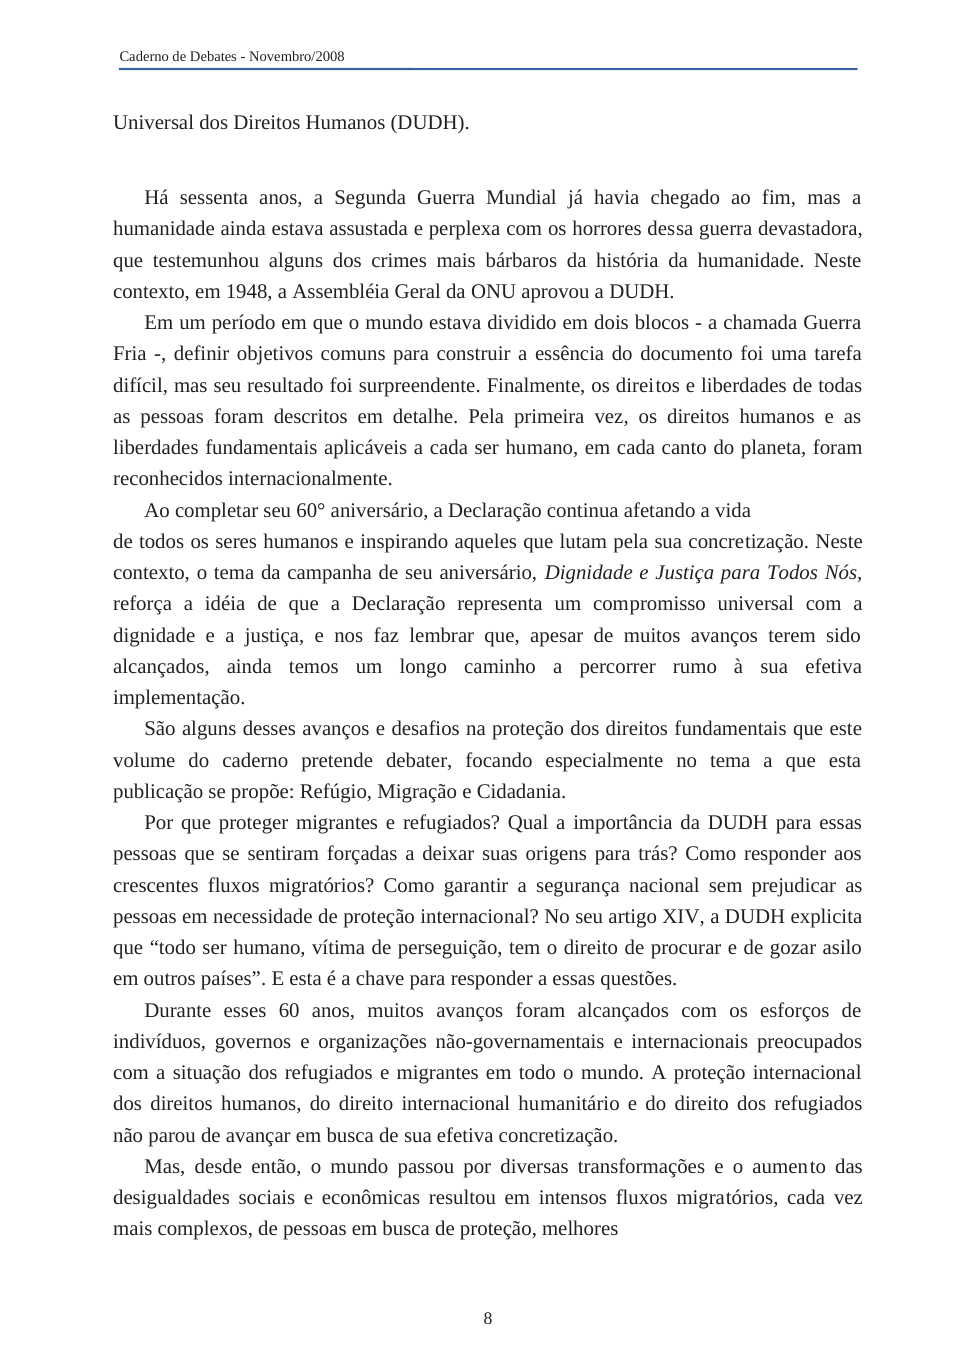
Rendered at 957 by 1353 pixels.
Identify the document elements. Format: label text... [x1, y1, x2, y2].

text Durante esses 60 anos, muitos avanços foram alcançados com os esforços de indivíduos, governos e organizações não-governamentais e internacionais preocupados com a situação dos refugiados e migrantes em todo o mundo. A proteção internacional dos direitos humanos, do direito internacional humanitário e do direito dos refugiados não parou de avançar em busca de sua efetiva concretização. [113, 997, 863, 1147]
text São alguns desses avanços e desafios na proteção dos direitos fundamentais que este volume do caderno pretende debater, focando especialmente no tema a que esta publicação se propõe: Refúgio, Migração e Cidadania. [113, 716, 863, 803]
text Mas, desde então, o mundo passou por diversas transformações e o aumento das desigualdades sociais e econômicas resultou em intensos fluxos migratórios, cada vez mais complexos, de pessoas em busca de proteção, melhores [113, 1154, 863, 1240]
text de todos os seres humanos e inspirando aqueles que lutam pela sua concretização. Neste contexto, o tema da campanha de seu aniversário, Dignidade e Justiça para Todos Nós, reforça a idéia de que a Declaração representa um compromisso universal com a dignidade e a justiça, e nos faz lembrar que, apesar de muitos avanços terem sido alcançados, ainda temos um longo caminho a percorrer rumo à sua efetiva implementação. [113, 529, 863, 709]
text Em um período em que o mundo estava dividido em dois blocos - a chamada Guerra Fria -, definir objetivos comuns para construir a essência do documento foi uma tarefa difícil, mas seu resultado foi surpreendente. Finalmente, os direitos e liberdades de todas as pessoas foram descritos em detalhe. Pela primeira vez, os direitos humanos e as liberdades fundamentais aplicáveis a cada ser humano, em cada canto do planeta, foram reconhecidos internacionalmente. [113, 310, 863, 490]
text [113, 110, 863, 134]
text Ao completar seu 60° aniversário, a Declaração continua afetando a vida [113, 497, 863, 522]
text Há sessenta anos, a Segunda Guerra Mundial já havia chegado ao fim, mas a humanidade ainda estava assustada e perplexa com os horrores dessa guerra devastadora, que testemunhou alguns dos crimes mais bárbaros da história da humanidade. Neste contexto, em 1948, a Assembléia Geral da ONU aprovou a DUDH. [113, 185, 863, 303]
text Por que proteger migrantes e refugiados? Qual a importância da DUDH para essas pessoas que se sentiram forçadas a deixar suas origens para trás? Como responder aos crescentes fluxos migratórios? Como garantir a segurança nacional sem prejudicar as pessoas em necessidade de proteção internacional? No seu artigo XIV, a DUDH explicita que “todo ser humano, vítima de perseguição, tem o direito de procurar e de gozar asilo em outros países”. E esta é a chave para responder a essas questões. [113, 810, 863, 990]
